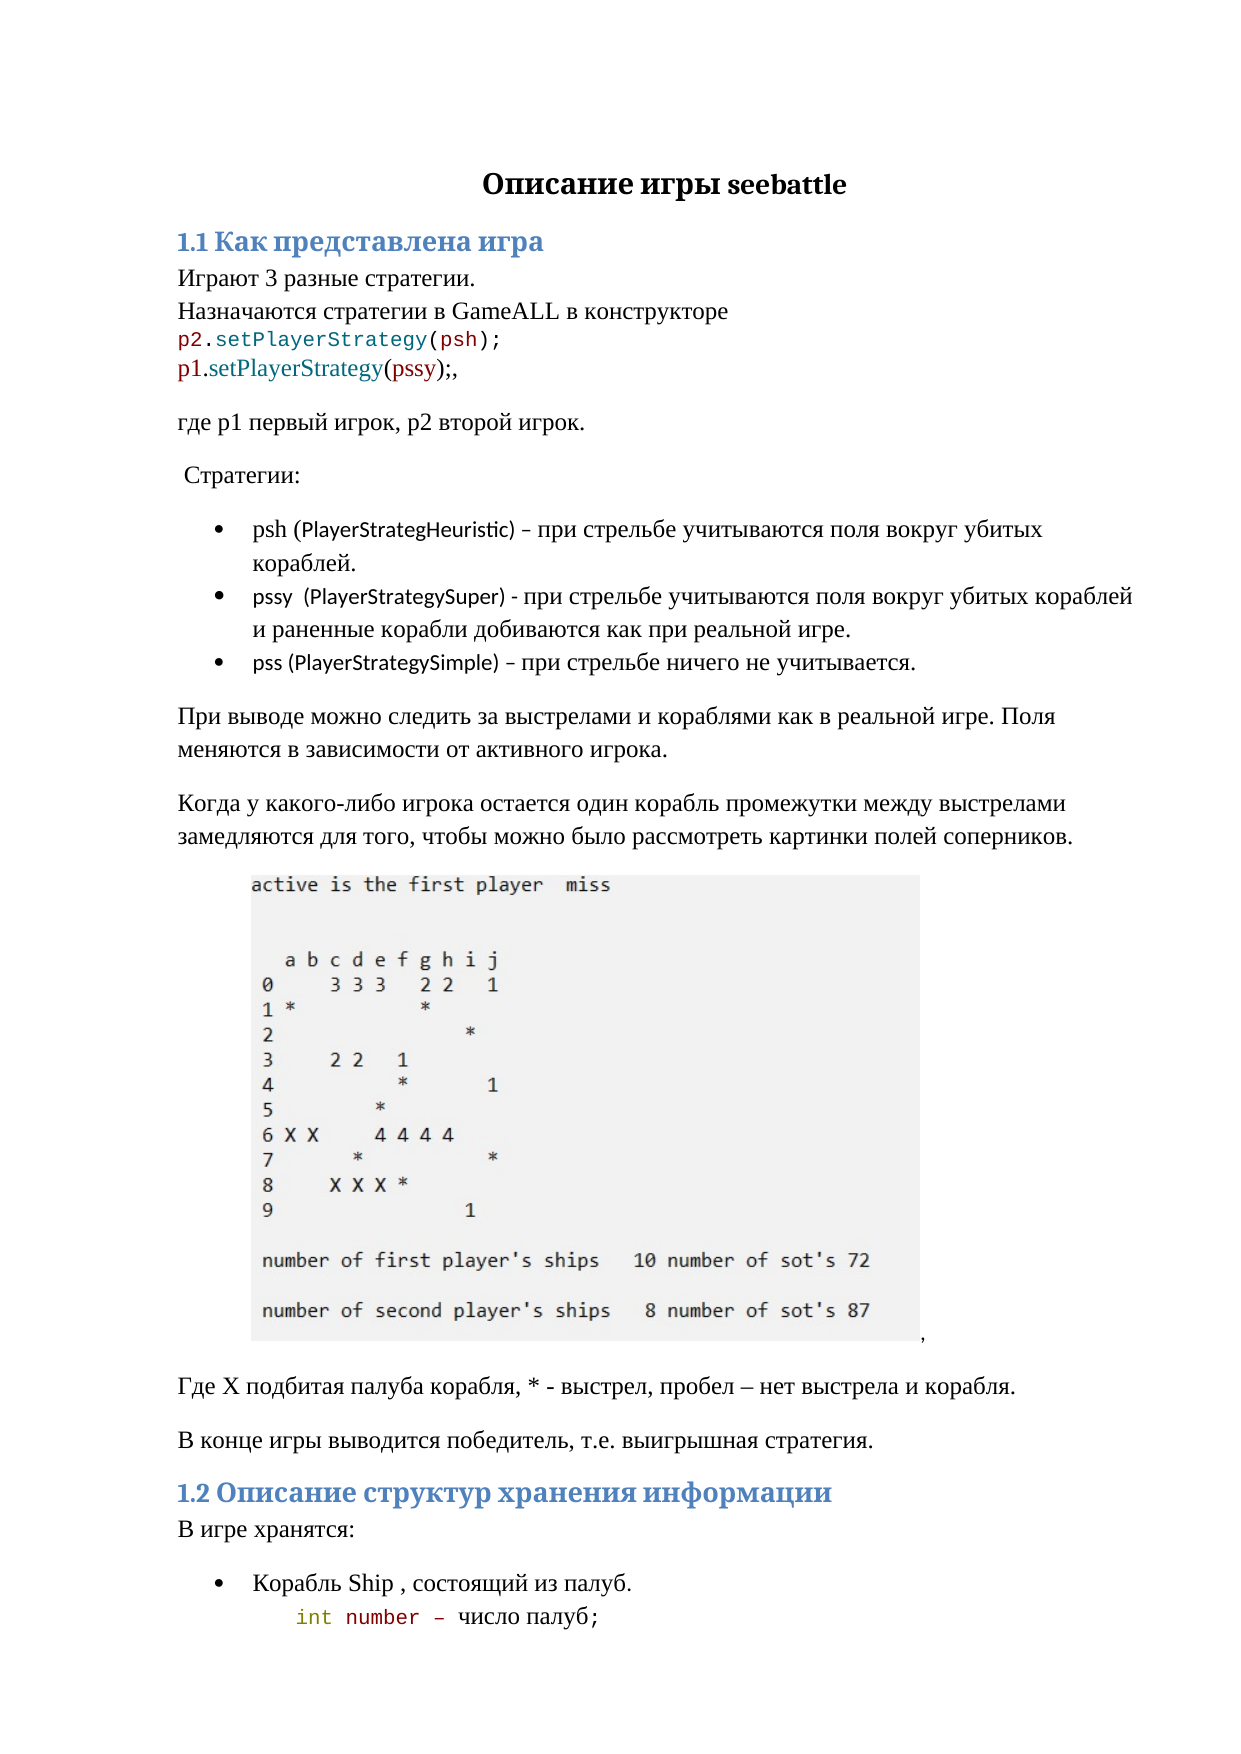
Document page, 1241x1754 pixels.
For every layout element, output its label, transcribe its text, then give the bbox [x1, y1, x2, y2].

text p2.setPlayerStrategy(psh); [177, 329, 1152, 353]
list pssy (PlayerStrategySuper) - при стрельбе учитываются поля вокруг убитых кораблей и раненные корабли добиваются как при реальной игре. [215, 581, 1152, 643]
text где p1 первый игрок, р2 второй игрок. [177, 407, 1152, 436]
text В игре хранятся: [177, 1514, 1152, 1543]
subtitle 1.2 Описание структур хранения информации [177, 1478, 1152, 1510]
text В конце игры выводится победитель, т.е. выигрышная стратегия. [177, 1425, 1152, 1453]
list pss (PlayerStrategySimple) – при стрельбе ничего не учитывается. [215, 647, 1152, 676]
text Назначаются стратегии в GameALL в конструкторе [177, 296, 1152, 325]
list psh (PlayerStrategHeuristic) – при стрельбе учитываются поля вокруг убитых кораблей. [215, 514, 1152, 577]
text Стратегии: [177, 461, 1152, 489]
list int number – число палуб; [252, 1601, 1152, 1631]
text Где Х подбитая палуба корабля, * - выстрел, пробел – нет выстрела и корабля. [177, 1371, 1152, 1399]
text p1.setPlayerStrategy(pssy);, [177, 353, 1152, 382]
picture [251, 875, 920, 1341]
subtitle 1.1 Как представлена игра [177, 227, 1152, 259]
subtitle Описание игры seebattle [177, 168, 1152, 202]
text Когда у какого-либо игрока остается один корабль промежутки между выстрелами замедляются для того, чтобы можно было рассмотреть картинки полей соперников. [177, 788, 1152, 850]
text Играют 3 разные стратегии. [177, 263, 1152, 292]
text При выводе можно следить за выстрелами и кораблями как в реальной игре. Поля меняются в зависимости от активного игрока. [177, 701, 1152, 763]
list Корабль Ship , состоящий из палуб. [215, 1568, 1152, 1597]
